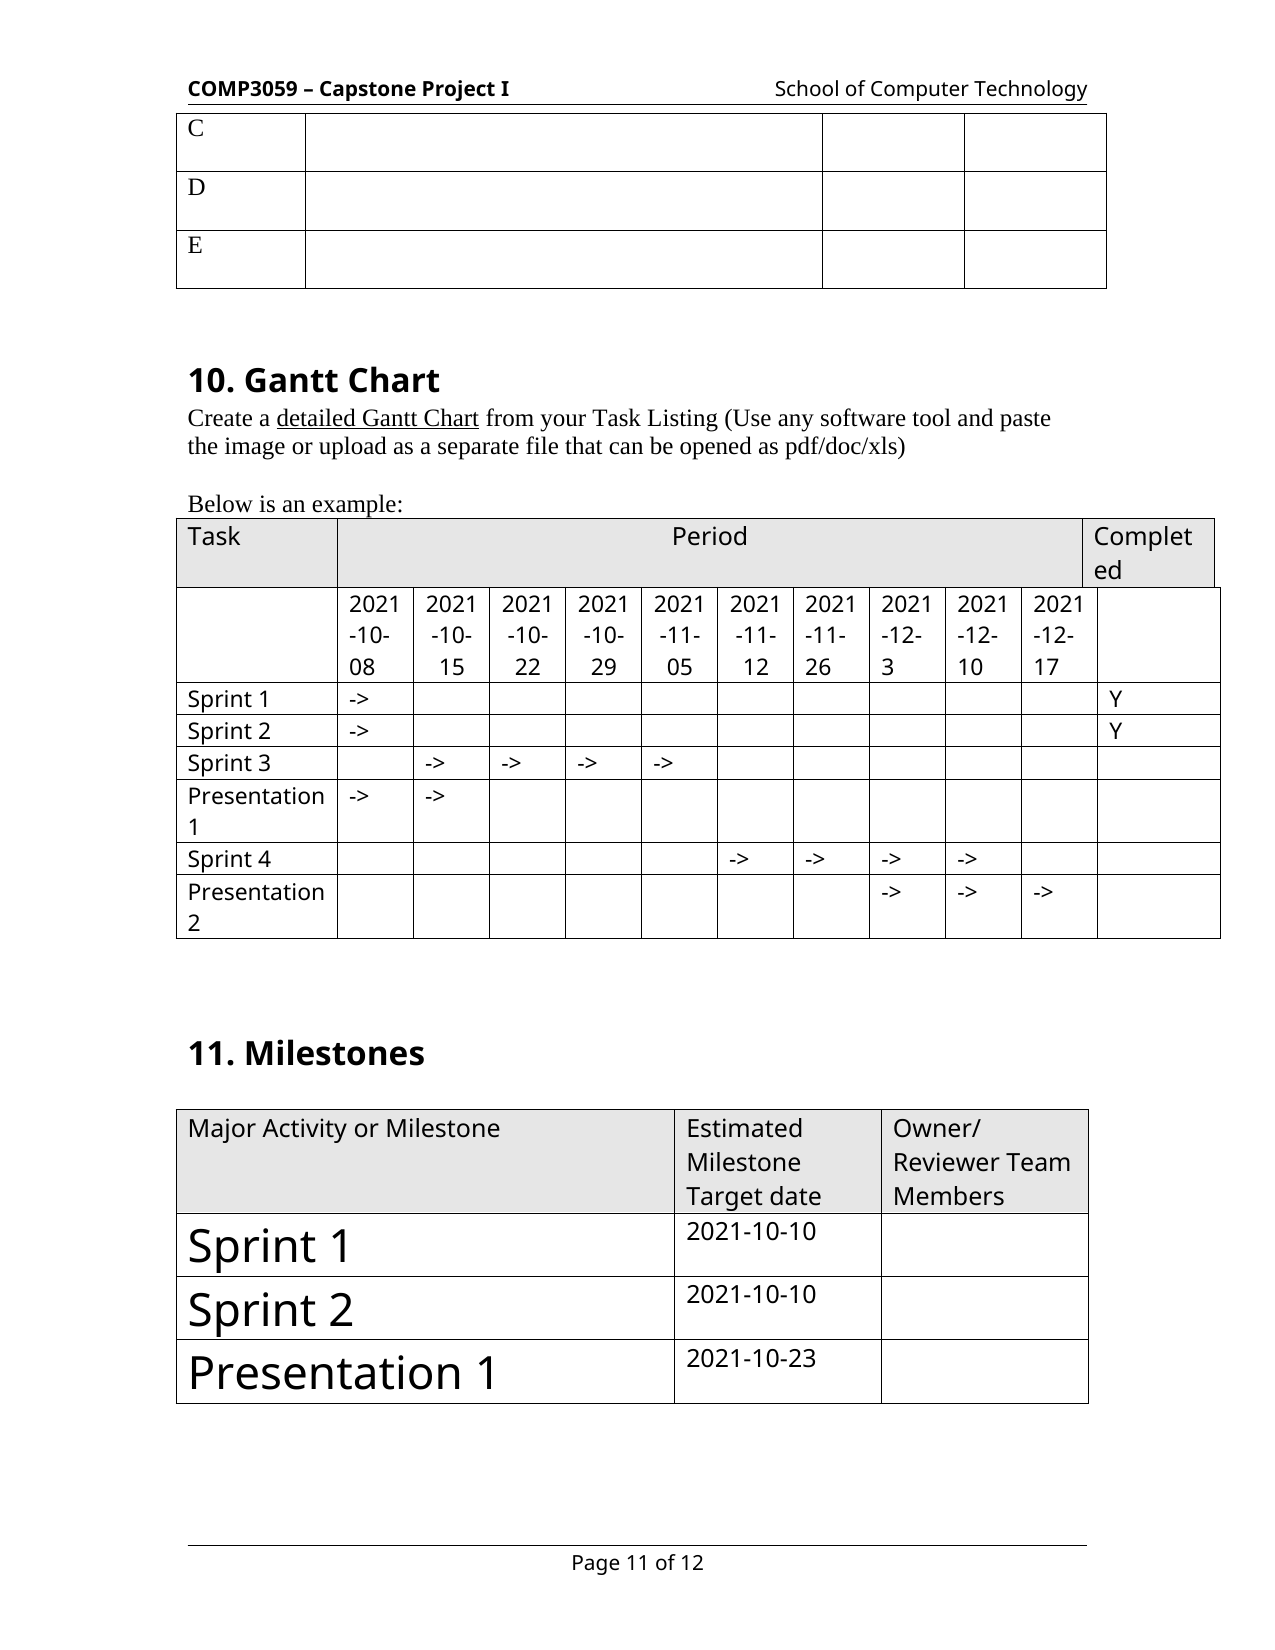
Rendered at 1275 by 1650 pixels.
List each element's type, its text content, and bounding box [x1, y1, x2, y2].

table_cell -> [414, 780, 489, 842]
table_cell [566, 715, 641, 746]
table_cell [870, 780, 945, 842]
table_cell Sprint 1 [177, 683, 337, 714]
text 10. Gantt Chart [187, 357, 1087, 403]
table_cell [718, 875, 793, 938]
table_cell -> [870, 843, 945, 874]
table_cell [870, 715, 945, 746]
table_cell [1098, 780, 1220, 842]
table_cell -> [490, 747, 565, 778]
table_cell -> [946, 875, 1021, 938]
table_cell -> [1022, 875, 1097, 938]
table_cell [718, 747, 793, 778]
table_cell Presentation 1 [177, 1340, 674, 1403]
table_cell [642, 780, 717, 842]
table_cell [794, 747, 869, 778]
table_cell [870, 747, 945, 778]
table_cell [490, 843, 565, 874]
table_cell [414, 875, 489, 938]
table_cell [566, 683, 641, 714]
table_cell 2021-11-05 [642, 588, 717, 682]
table_cell [490, 875, 565, 938]
table_cell -> [794, 843, 869, 874]
table_cell 2021-11-26 [794, 588, 869, 682]
table_cell [965, 231, 1106, 288]
table_cell 2021-10-10 [675, 1214, 881, 1276]
table_header Estimated Milestone Target date [675, 1110, 881, 1212]
table_cell [718, 683, 793, 714]
table_cell -> [946, 843, 1021, 874]
table_cell -> [338, 715, 413, 746]
table_cell [566, 843, 641, 874]
table_header Period [338, 519, 1082, 587]
table_cell [870, 683, 945, 714]
table_cell [566, 875, 641, 938]
table_cell -> [718, 843, 793, 874]
table_cell [306, 114, 822, 171]
text Create a detailed Gantt Chart from your Task Listing (Use any software tool and paste the image or upload as a separate file that can be opened as pdf/doc/xls) [187, 403, 1087, 460]
table_cell -> [338, 780, 413, 842]
table_cell [566, 780, 641, 842]
table_cell [794, 683, 869, 714]
table_cell [1022, 780, 1097, 842]
table_cell [946, 780, 1021, 842]
table_cell [306, 231, 822, 288]
table_cell [490, 715, 565, 746]
table_cell Sprint 2 [177, 715, 337, 746]
table_cell [1098, 747, 1220, 778]
table_cell [306, 172, 822, 229]
table_cell Sprint 2 [177, 1277, 674, 1339]
table_cell [1022, 747, 1097, 778]
table_cell [794, 875, 869, 938]
table_header Completed [1083, 519, 1214, 587]
table_cell 2021-12-3 [870, 588, 945, 682]
table_header Owner/Reviewer Team Members [882, 1110, 1088, 1212]
table_cell 2021-10-29 [566, 588, 641, 682]
table_cell Sprint 1 [177, 1214, 674, 1276]
text 11. Milestones [187, 1030, 1087, 1075]
table_cell [882, 1277, 1088, 1339]
table_cell [965, 114, 1106, 171]
table_cell 2021-10-10 [675, 1277, 881, 1339]
table_cell [490, 780, 565, 842]
table_cell 2021-12-10 [946, 588, 1021, 682]
table_cell [338, 843, 413, 874]
table_cell [414, 715, 489, 746]
table_cell [794, 780, 869, 842]
table_cell 2021-11-12 [718, 588, 793, 682]
table_cell [965, 172, 1106, 229]
table_cell [338, 875, 413, 938]
table_cell [823, 231, 964, 288]
table_header Major Activity or Milestone [177, 1110, 674, 1212]
table_cell [823, 172, 964, 229]
table_cell Sprint 4 [177, 843, 337, 874]
table_cell Y [1098, 683, 1220, 714]
table_cell -> [566, 747, 641, 778]
table_cell [642, 843, 717, 874]
table_cell C [177, 114, 305, 171]
table_cell [1098, 843, 1220, 874]
table_cell [1022, 843, 1097, 874]
table_cell [338, 747, 413, 778]
table_cell [718, 715, 793, 746]
table_cell Presentation 1 [177, 780, 337, 842]
table_cell E [177, 231, 305, 288]
table_cell [946, 715, 1021, 746]
table_cell -> [414, 747, 489, 778]
table_cell [642, 683, 717, 714]
table_cell 2021-10-15 [414, 588, 489, 682]
table_cell [1022, 715, 1097, 746]
table_cell Sprint 3 [177, 747, 337, 778]
table_header Task [177, 519, 337, 587]
table_cell [794, 715, 869, 746]
text Below is an example: [187, 489, 1087, 518]
table_cell 2021-10-22 [490, 588, 565, 682]
table_cell [490, 683, 565, 714]
table_cell 2021-12-17 [1022, 588, 1097, 682]
table_cell [823, 114, 964, 171]
table_cell [414, 683, 489, 714]
table_cell [414, 843, 489, 874]
table_cell -> [870, 875, 945, 938]
table_cell [1098, 875, 1220, 938]
table_cell -> [338, 683, 413, 714]
table_cell Presentation 2 [177, 875, 337, 938]
table_cell 2021-10-08 [338, 588, 413, 682]
table_cell [642, 875, 717, 938]
table_cell 2021-10-23 [675, 1340, 881, 1403]
table_cell Y [1098, 715, 1220, 746]
table_cell D [177, 172, 305, 229]
table_cell [946, 747, 1021, 778]
table_cell [946, 683, 1021, 714]
table_cell -> [642, 747, 717, 778]
table_cell [1022, 683, 1097, 714]
table_cell [718, 780, 793, 842]
table_cell [882, 1340, 1088, 1403]
table_cell [882, 1214, 1088, 1276]
table_cell [1098, 588, 1220, 682]
table_cell [642, 715, 717, 746]
table_cell [177, 588, 337, 682]
